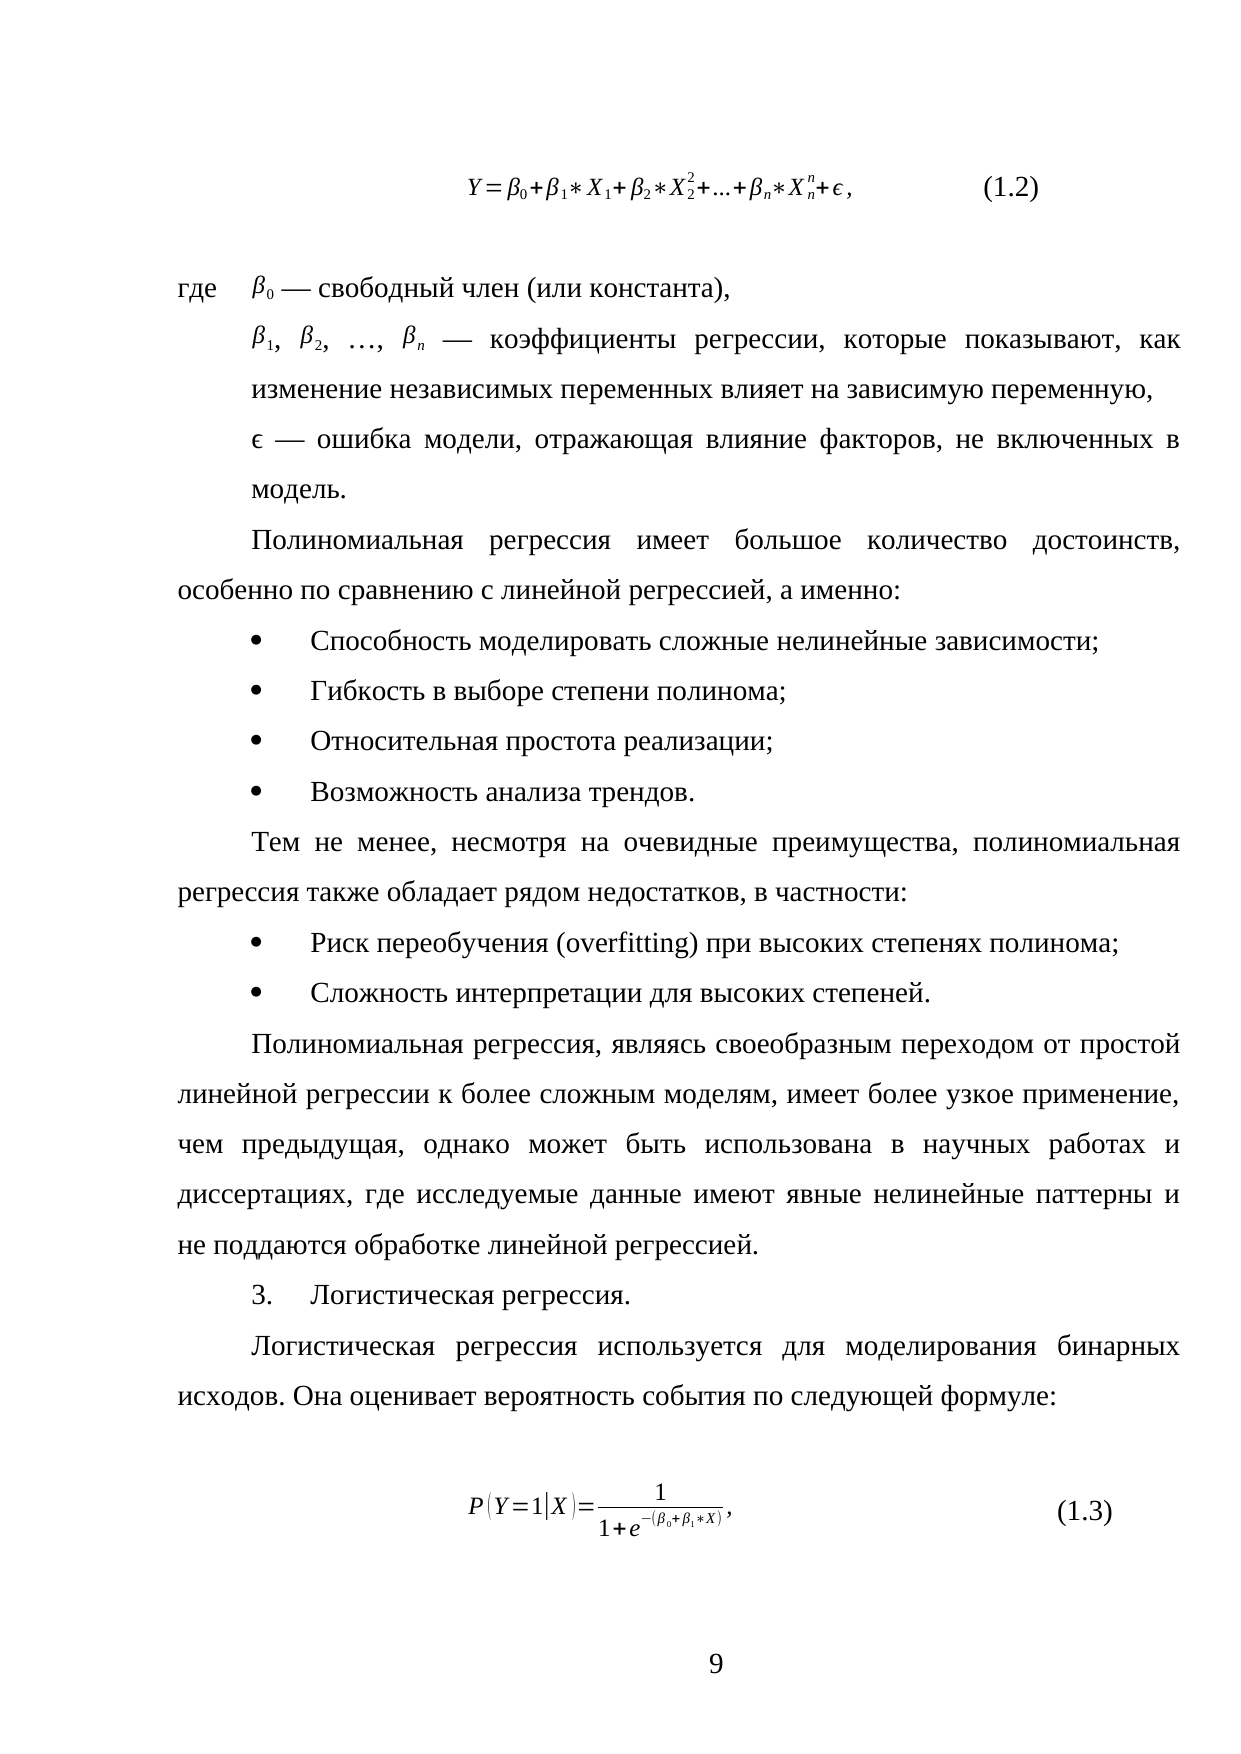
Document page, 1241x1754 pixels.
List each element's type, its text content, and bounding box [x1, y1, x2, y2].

list Гибкость в выборе степени полинома; [251, 673, 1181, 707]
text (1.2) [251, 168, 1181, 203]
text , , …, — коэффициенты регрессии, которые показывают, как изменение независимых переменных влияет на зависимую переменную, [251, 321, 1181, 404]
text Полиномиальная регрессия имеет большое количество достоинств, особенно по сравнению с линейной регрессией, а именно: [177, 522, 1181, 606]
list Возможность анализа трендов. [251, 774, 1181, 807]
list Сложность интерпретации для высоких степеней. [251, 975, 1181, 1009]
text где — свободный член (или константа), [177, 270, 1181, 304]
list Способность моделировать сложные нелинейные зависимости; [251, 623, 1181, 656]
text ϵ — ошибка модели, отражающая влияние факторов, не включенных в модель. [251, 421, 1181, 505]
text (1.3) [325, 1478, 1181, 1542]
text Полиномиальная регрессия, являясь своеобразным переходом от простой линейной регрессии к более сложным моделям, имеет более узкое применение, чем предыдущая, однако может быть использована в научных работах и диссертациях, где исследуемые данные имеют явные нелинейные паттерны и не поддаются обработке линейной регрессией. [177, 1026, 1181, 1261]
list Риск переобучения (overfitting) при высоких степенях полинома; [251, 925, 1181, 958]
text Логистическая регрессия используется для моделирования бинарных исходов. Она оценивает вероятность события по следующей формуле: [177, 1328, 1181, 1411]
text Тем не менее, несмотря на очевидные преимущества, полиномиальная регрессия также обладает рядом недостатков, в частности: [177, 824, 1181, 908]
list Логистическая регрессия. [251, 1277, 1181, 1311]
list Относительная простота реализации; [251, 723, 1181, 757]
